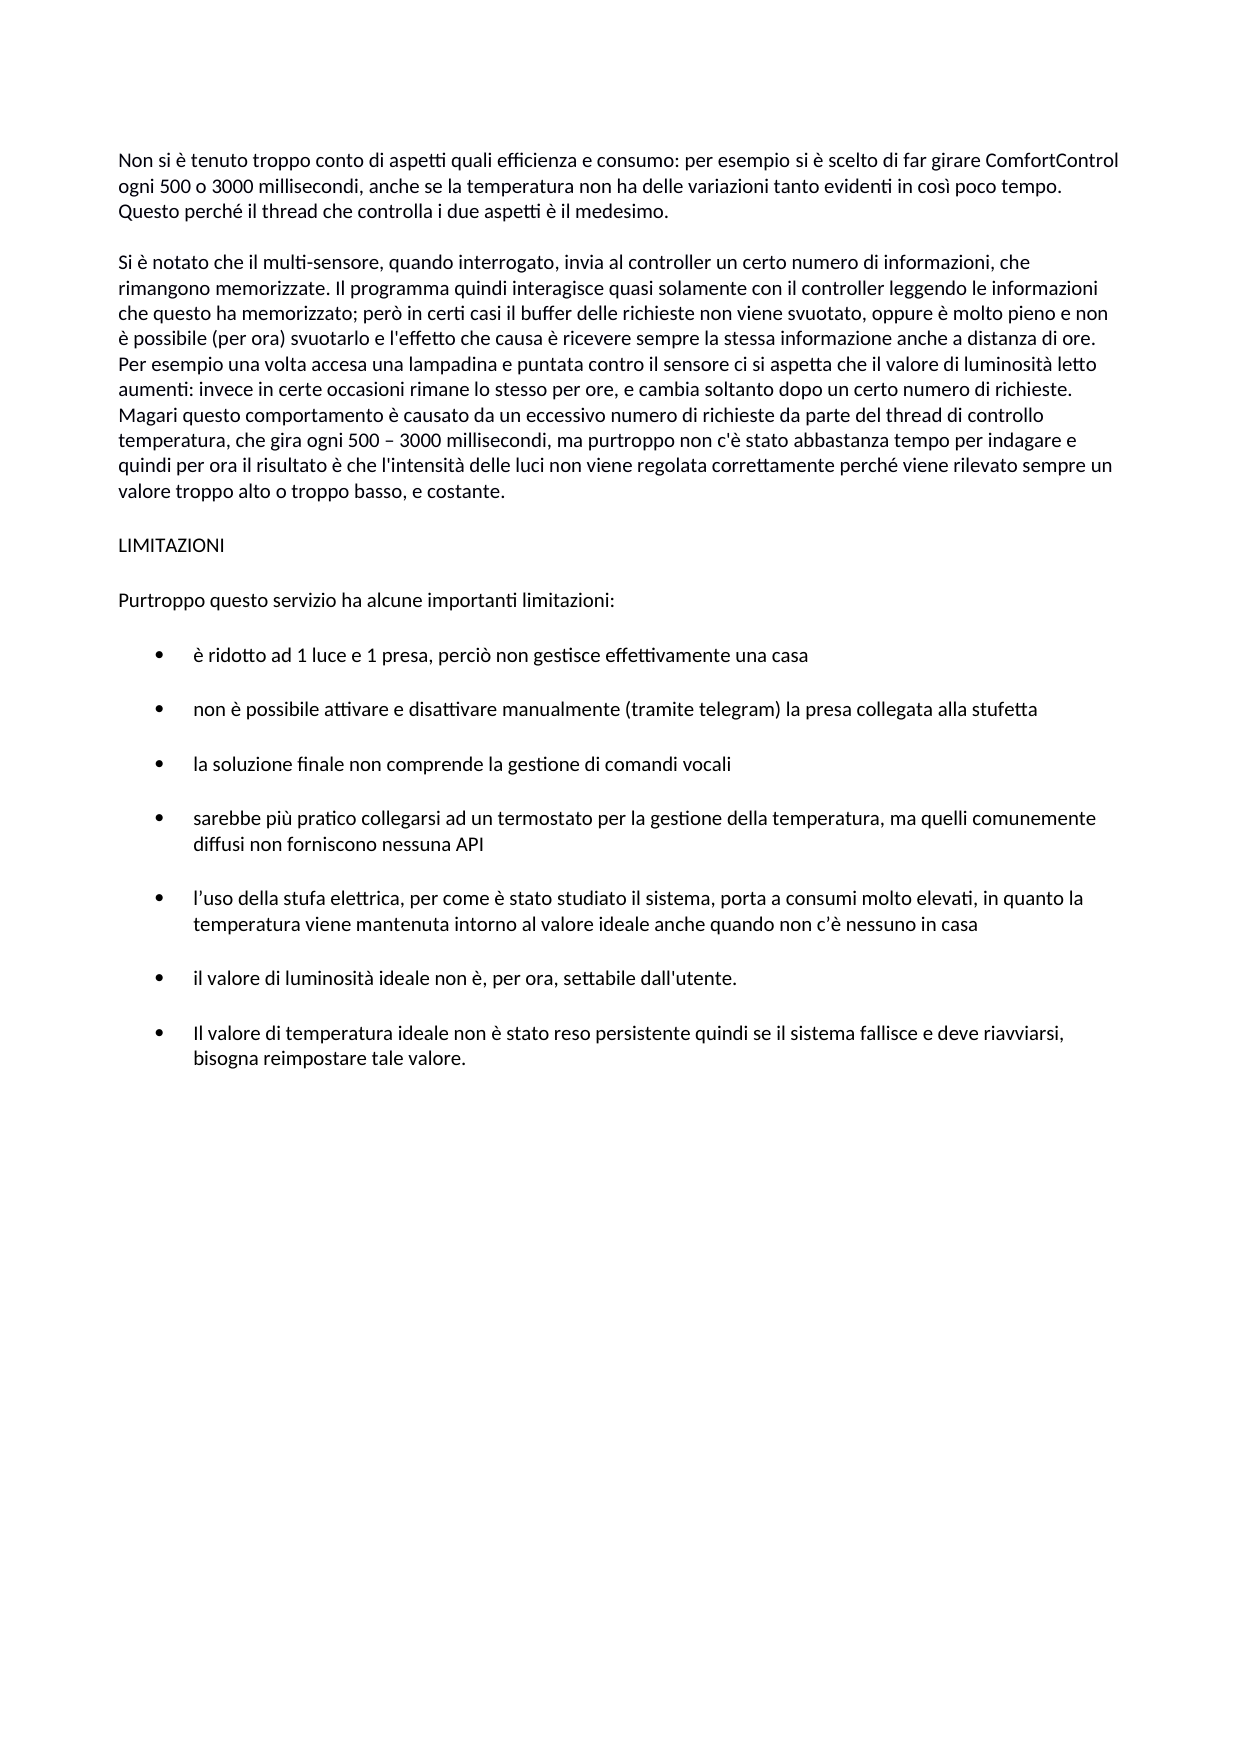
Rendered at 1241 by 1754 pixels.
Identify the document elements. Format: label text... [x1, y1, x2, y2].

text Si è notato che il multi-sensore, quando interrogato, invia al controller un certo numero di informazioni, che rimangono memorizzate. Il programma quindi interagisce quasi solamente con il controller leggendo le informazioni che questo ha memorizzato; però in certi casi il buffer delle richieste non viene svuotato, oppure è molto pieno e non è possibile (per ora) svuotarlo e l'effetto che causa è ricevere sempre la stessa informazione anche a distanza di ore. Per esempio una volta accesa una lampadina e puntata contro il sensore ci si aspetta che il valore di luminosità letto aumenti: invece in certe occasioni rimane lo stesso per ore, e cambia soltanto dopo un certo numero di richieste. Magari questo comportamento è causato da un eccessivo numero di richieste da parte del thread di controllo temperatura, che gira ogni 500 – 3000 millisecondi, ma purtroppo non c'è stato abbastanza tempo per indagare e quindi per ora il risultato è che l'intensità delle luci non viene regolata correttamente perché viene rilevato sempre un valore troppo alto o troppo basso, e costante. [118, 249, 1122, 503]
list sarebbe più pratico collegarsi ad un termostato per la gestione della temperatura, ma quelli comunemente diffusi non forniscono nessuna API [156, 806, 1122, 856]
list è ridotto ad 1 luce e 1 presa, perciò non gestisce effettivamente una casa [156, 642, 1122, 667]
list il valore di luminosità ideale non è, per ora, settabile dall'utente. [156, 966, 1122, 991]
list non è possibile attivare e disattivare manualmente (tramite telegram) la presa collegata alla stufetta [156, 696, 1122, 722]
list Il valore di temperatura ideale non è stato reso persistente quindi se il sistema fallisce e deve riavviarsi, bisogna reimpostare tale valore. [156, 1020, 1122, 1071]
list l’uso della stufa elettrica, per come è stato studiato il sistema, porta a consumi molto elevati, in quanto la temperatura viene mantenuta intorno al valore ideale anche quando non c’è nessuno in casa [156, 886, 1122, 936]
text Purtroppo questo servizio ha alcune importanti limitazioni: [118, 587, 1122, 613]
text Non si è tenuto troppo conto di aspetti quali efficienza e consumo: per esempio si è scelto di far girare ComfortControl ogni 500 o 3000 millisecondi, anche se la temperatura non ha delle variazioni tanto evidenti in così poco tempo. Questo perché il thread che controlla i due aspetti è il medesimo. [118, 148, 1122, 224]
text LIMITAZIONI [118, 533, 1122, 558]
list la soluzione finale non comprende la gestione di comandi vocali [156, 751, 1122, 776]
